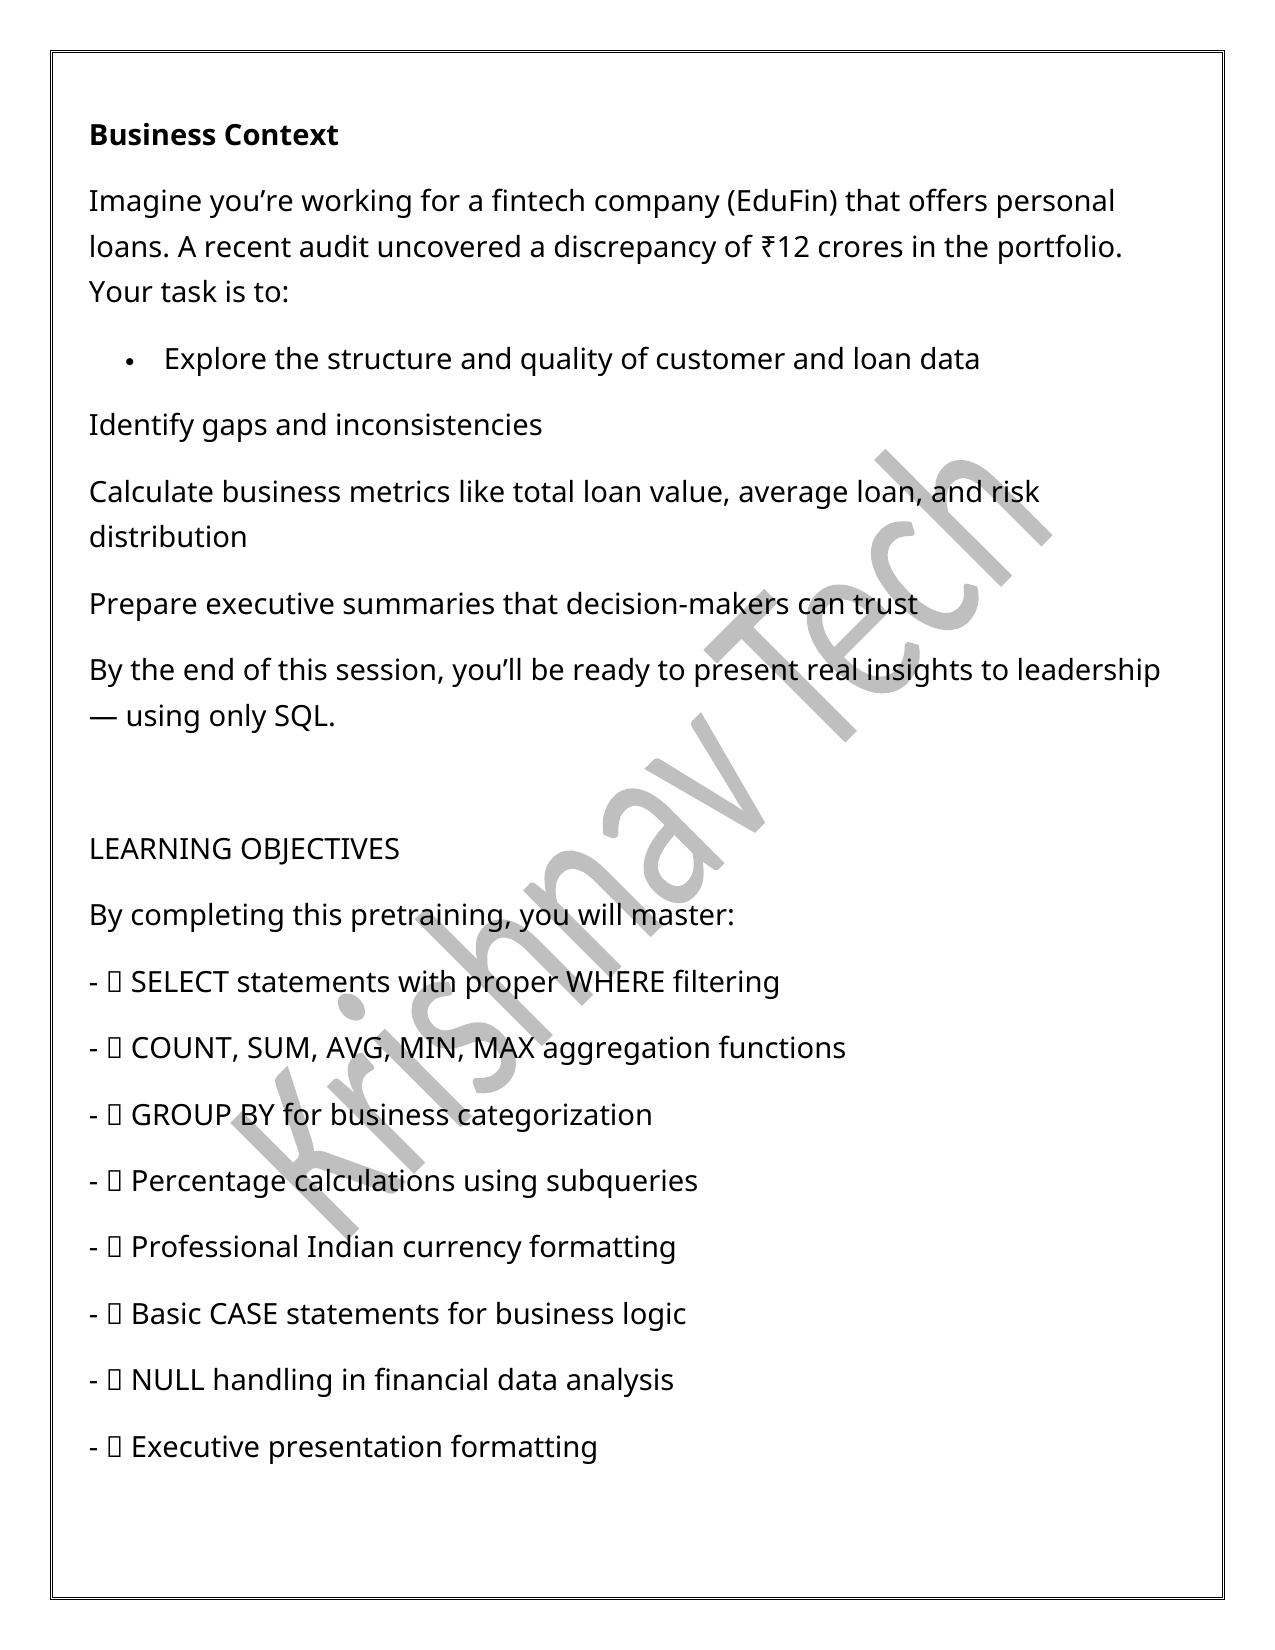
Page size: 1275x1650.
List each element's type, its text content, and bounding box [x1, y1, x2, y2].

list Explore the structure and quality of customer and loan data [126, 338, 1186, 378]
text By completing this pretraining, you will master: [89, 894, 1186, 934]
text - ✅ GROUP BY for business categorization [89, 1094, 1186, 1133]
text Imagine you’re working for a fintech company (EduFin) that offers personal loans. A recent audit uncovered a discrepancy of ₹12 crores in the portfolio. Your task is to: [89, 180, 1186, 311]
text - ✅ Executive presentation formatting [89, 1426, 1186, 1466]
text Prepare executive summaries that decision-makers can trust [89, 583, 1186, 623]
text - ✅ COUNT, SUM, AVG, MIN, MAX aggregation functions [89, 1027, 1186, 1067]
text - ✅ NULL handling in financial data analysis [89, 1360, 1186, 1399]
text Business Context [89, 114, 1186, 153]
text LEARNING OBJECTIVES [89, 828, 1186, 868]
text Identify gaps and inconsistencies [89, 404, 1186, 444]
text - ✅ Basic CASE statements for business logic [89, 1293, 1186, 1333]
text Calculate business metrics like total loan value, average loan, and risk distribution [89, 471, 1186, 556]
text - ✅ Percentage calculations using subqueries [89, 1160, 1186, 1200]
text By the end of this session, you’ll be ready to present real insights to leadership — using only SQL. [89, 649, 1186, 735]
text - ✅ Professional Indian currency formatting [89, 1227, 1186, 1266]
text - ✅ SELECT statements with proper WHERE filtering [89, 961, 1186, 1001]
